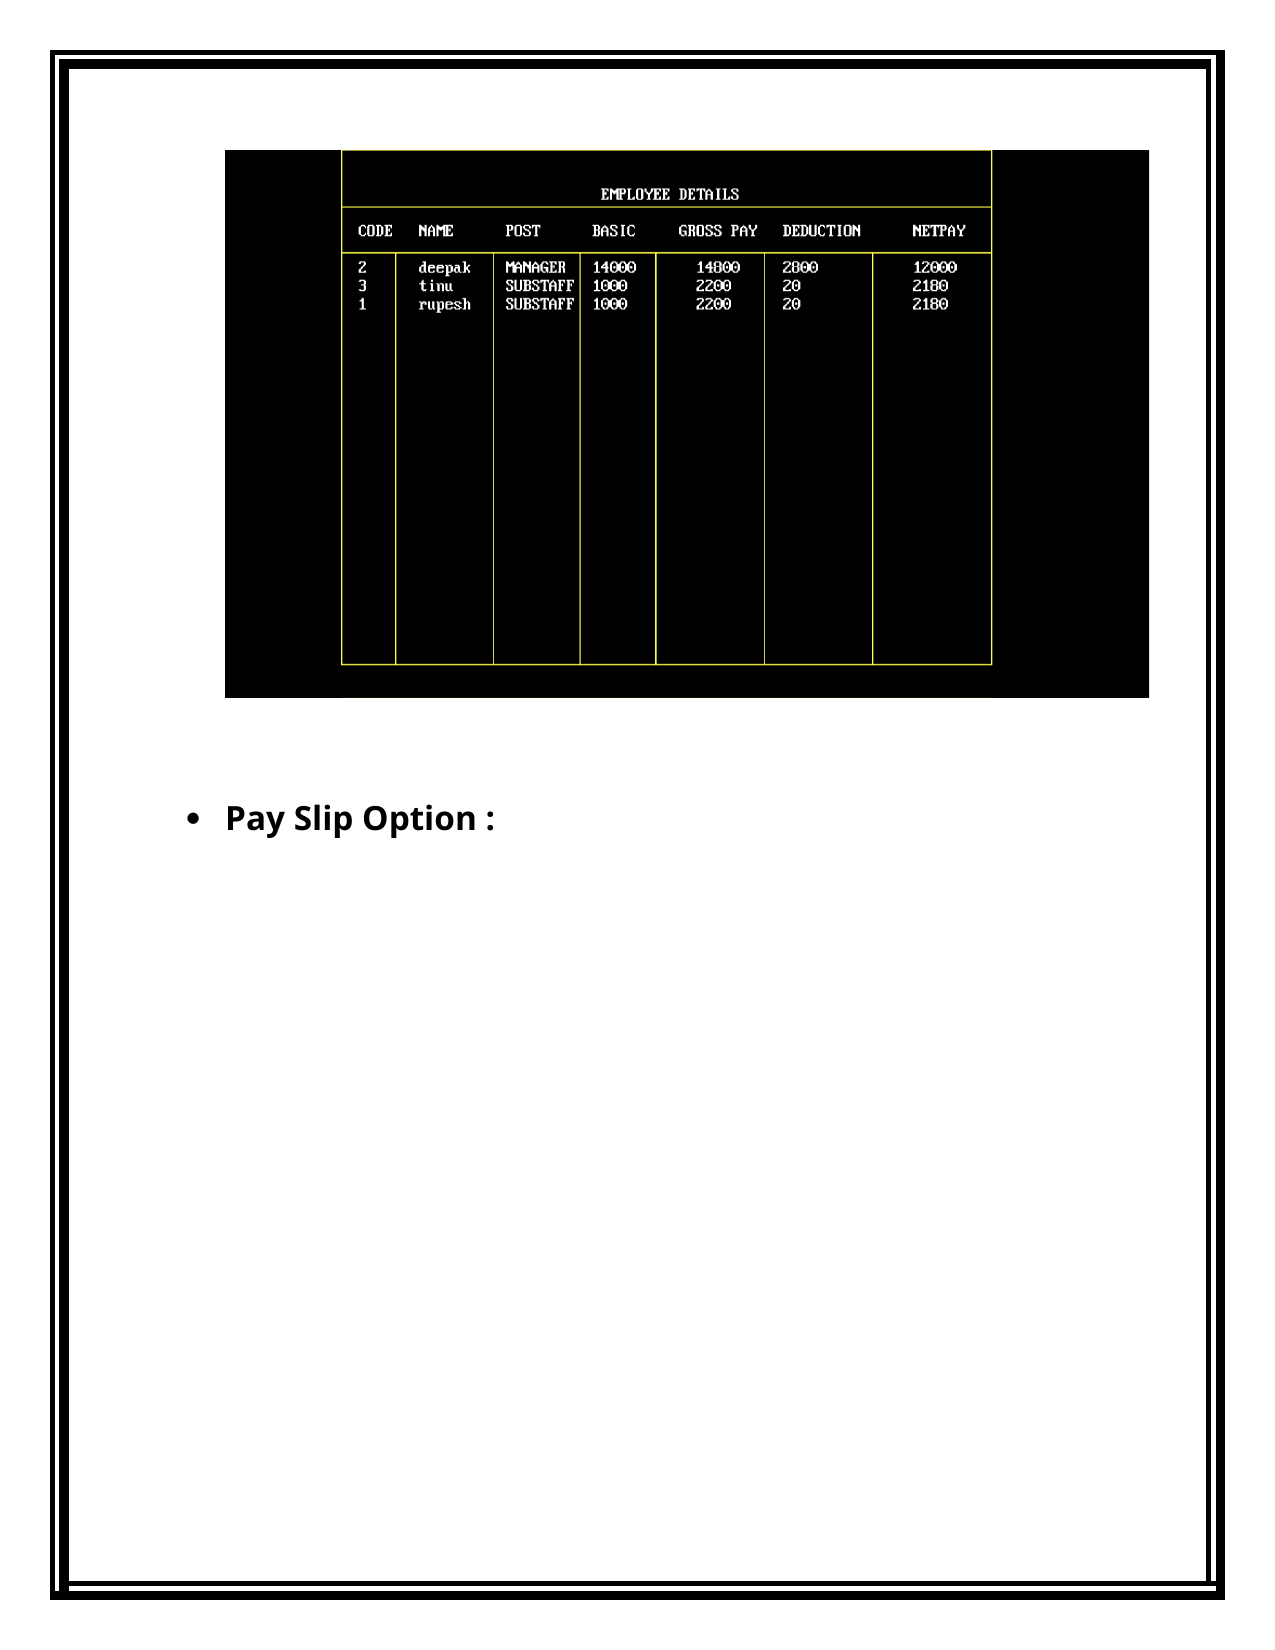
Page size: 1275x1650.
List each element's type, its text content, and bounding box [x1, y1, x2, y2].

list Pay Slip Option : [187, 795, 1125, 841]
picture [225, 150, 1150, 698]
